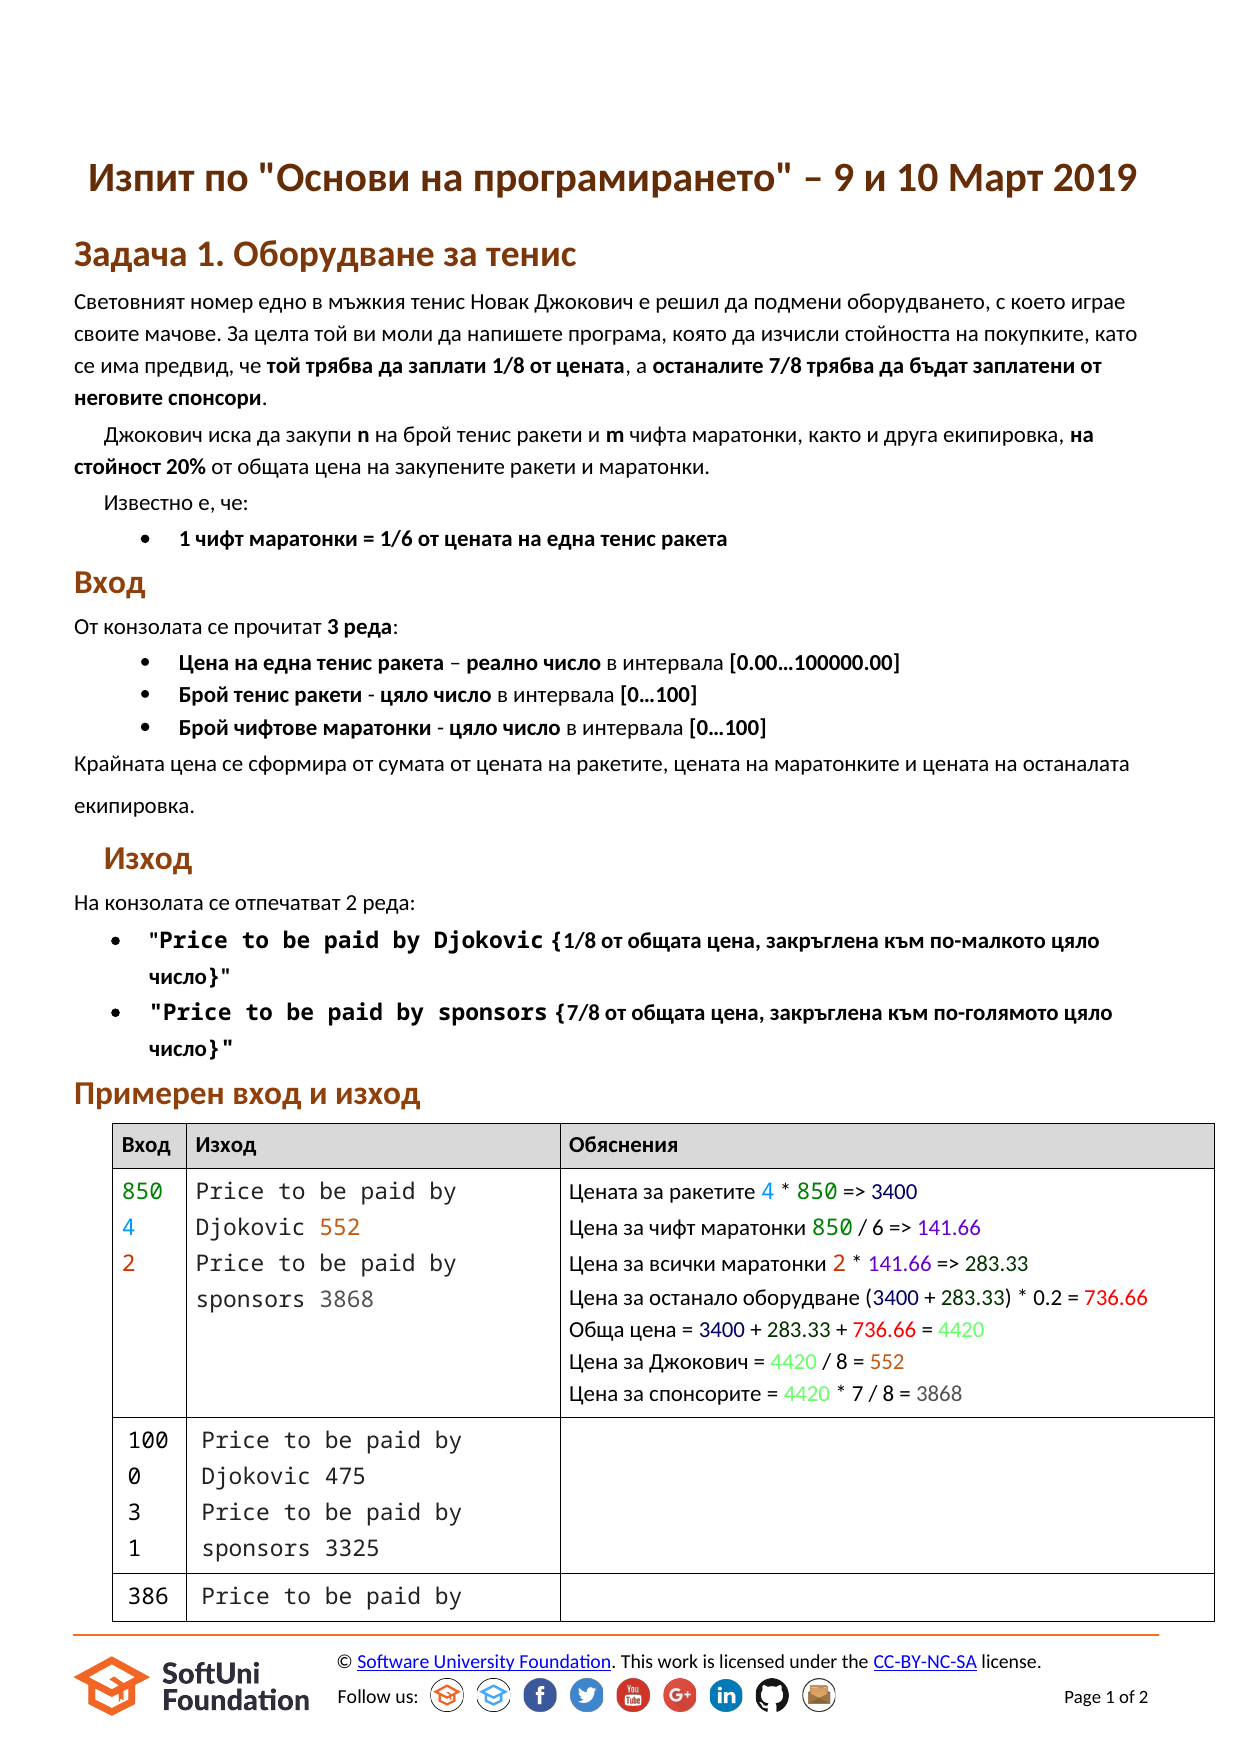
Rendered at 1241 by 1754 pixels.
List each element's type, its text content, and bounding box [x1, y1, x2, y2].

picture [570, 1678, 604, 1712]
table_cell 850 4 2 [113, 1169, 186, 1417]
table_cell 386 7 4 [113, 1574, 186, 1621]
text От конзолата се прочитат 3 реда: [74, 612, 1152, 640]
table_cell 1000 3 1 [113, 1418, 186, 1573]
table_header Обяснения [561, 1124, 1214, 1168]
text Джокович иска да закупи n на брой тенис ракети и m чифта маратонки, както и друга екипировка, на стойност 20% от общата цена на закупените ракети и маратонки. [74, 420, 1152, 480]
table_cell Price to be paid by Djokovic 475 Price to be paid by sponsors 3325 [187, 1418, 560, 1573]
list "Price to be paid by sponsors {7/8 от общата цена, закръглена към по-голямото цяло число}" [111, 996, 1152, 1063]
picture [430, 1678, 464, 1712]
text Изход [103, 837, 1152, 878]
text Примерен вход и изход [74, 1072, 1152, 1113]
list "Price to be paid by Djokovic {1/8 от общата цена, закръглена към по-малкото цяло число}" [111, 924, 1152, 992]
picture [733, 1679, 743, 1689]
picture [616, 1678, 650, 1712]
picture [477, 1678, 511, 1712]
text Изпит по "Основи на програмирането" – 9 и 10 Март 2019 [74, 151, 1152, 201]
text Крайната цена се сформира от сумата от цената на ракетите, цената на маратонките и цената на останалата екипировка. [74, 749, 1152, 819]
list Брой тенис ракети - цяло число в интервала [0…100] [141, 680, 1152, 708]
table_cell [187, 1574, 560, 1621]
table_cell [561, 1418, 1214, 1573]
picture [709, 1679, 719, 1689]
table_cell Цената за ракетите 4 * 850 => 3400 Цена за чифт маратонки 850 / 6 => 141.66 Цена за всички маратонки 2 * 141.66 => 283.33 Цена за останало оборудване (3400 + 283.33) * 0.2 = 736.66 Обща цена = 3400 + 283.33 + 736.66 = 4420 Цена за Джокович = 4420 / 8 = 552 Цена за спонсорите = 4420 * 7 / 8 = 3868 [561, 1169, 1214, 1417]
text На конзолата се отпечатват 2 реда: [74, 888, 1152, 916]
text Световният номер едно в мъжкия тенис Новак Джокович е решил да подмени оборудването, с което играе своите мачове. За целта той ви моли да напишете програма, която да изчисли стойността на покупките, като се има предвид, че той трябва да заплати 1/8 от цената, а останалите 7/8 трябва да бъдат заплатени от неговите спонсори. [74, 287, 1152, 411]
table_header Вход [113, 1124, 186, 1168]
subtitle Задача 1. Оборудване за тенис [74, 230, 1152, 276]
list Цена на една тенис ракета – реално число в интервала [0.00…100000.00] [141, 648, 1152, 676]
table_cell Price to be paid by Djokovic 552 Price to be paid by sponsors 3868 [187, 1169, 560, 1417]
table_cell [561, 1574, 1214, 1621]
picture [724, 1693, 735, 1703]
list Брой чифтове маратонки - цяло число в интервала [0…100] [141, 713, 1152, 741]
picture [733, 1702, 743, 1712]
text Известно е, че: [103, 488, 1152, 516]
picture [73, 1656, 309, 1716]
table_header Изход [187, 1124, 560, 1168]
list 1 чифт маратонки = 1/6 от цената на една тенис ракета [141, 524, 1152, 553]
picture [709, 1702, 719, 1712]
text Вход [74, 561, 1152, 602]
picture [802, 1678, 836, 1712]
picture [523, 1678, 557, 1712]
picture [755, 1678, 789, 1712]
picture [663, 1678, 697, 1712]
